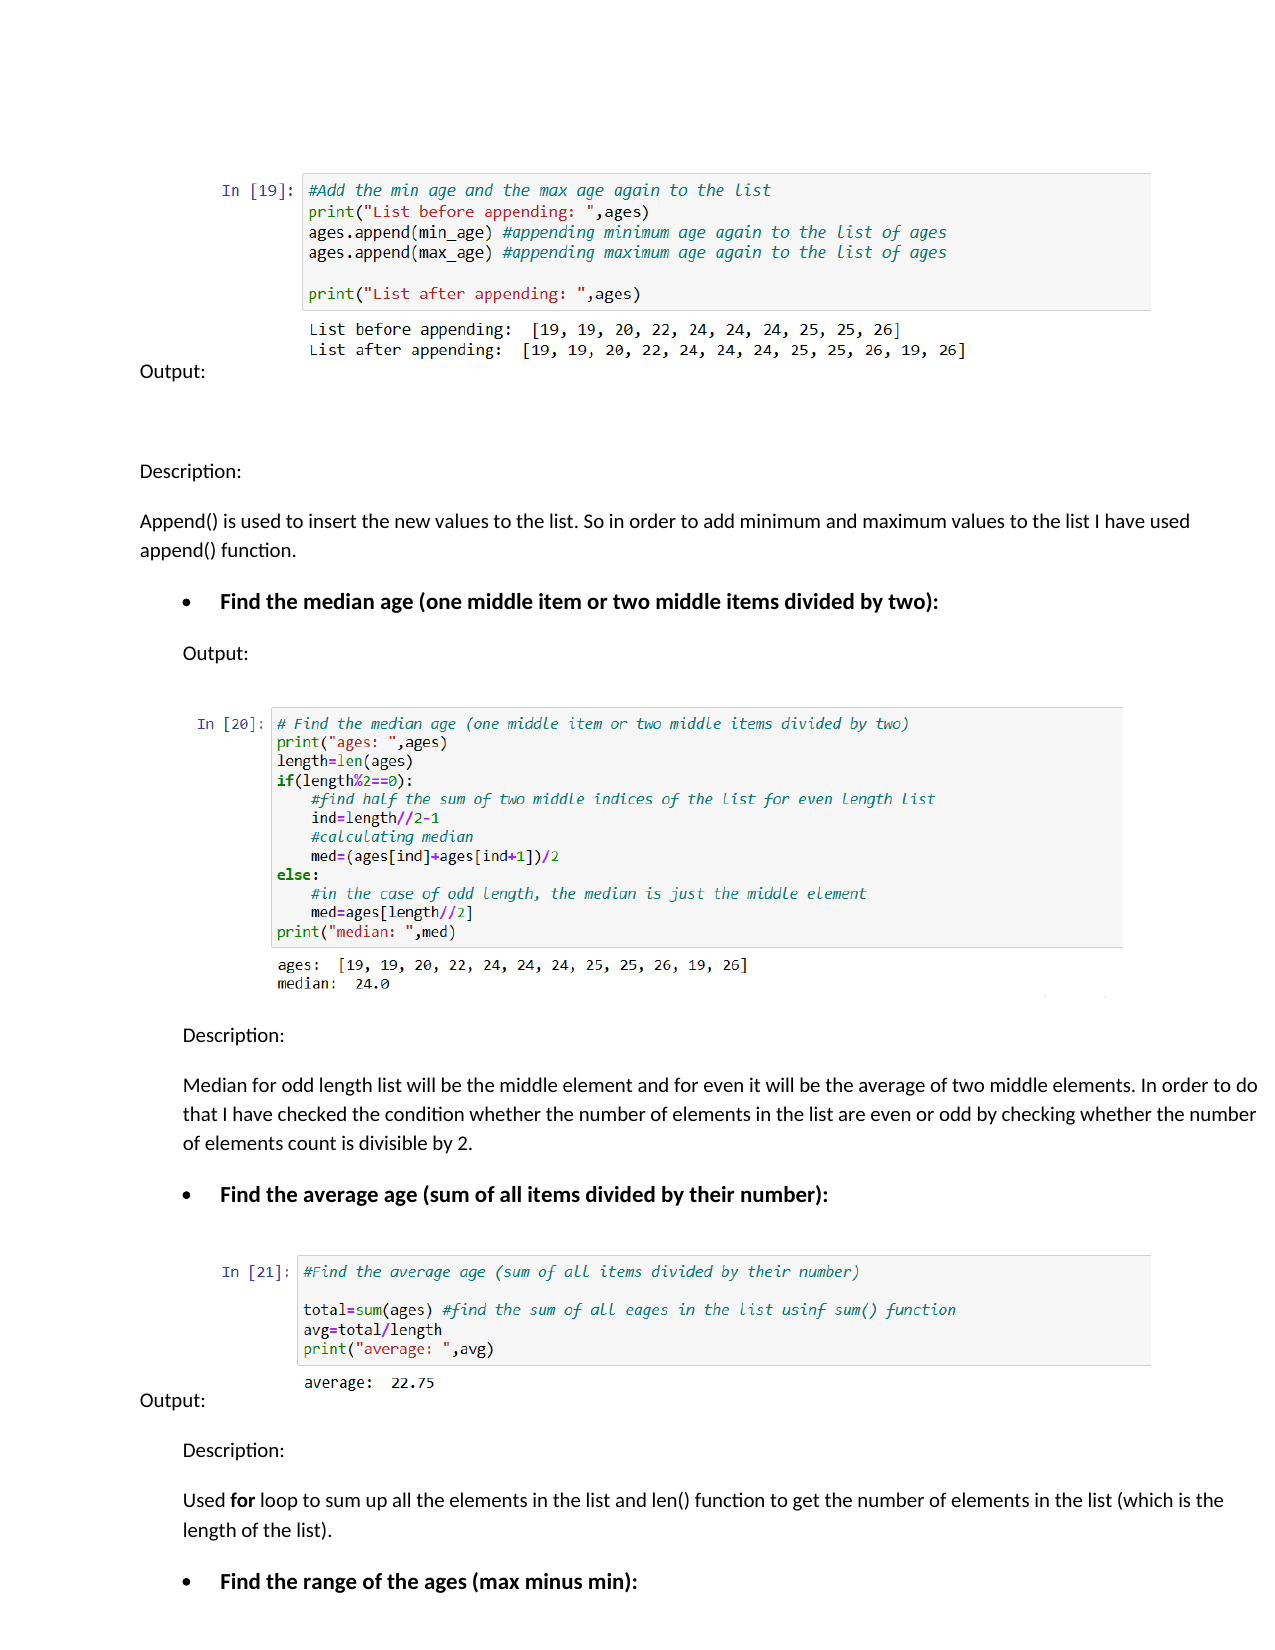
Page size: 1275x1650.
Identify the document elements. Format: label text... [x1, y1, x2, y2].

text Description: [183, 1438, 1262, 1463]
picture [211, 1233, 1152, 1408]
list Find the range of the ages (max minus min): [183, 1567, 1262, 1595]
text Append() is used to insert the new values to the list. So in order to add minimum and maximum values to the list I have used append() function. [139, 508, 1262, 563]
list Find the median age (one middle item or two middle items divided by two): [183, 587, 1262, 616]
text Median for odd length list will be the middle element and for even it will be the average of two middle elements. In order to do that I have checked the condition whether the number of elements in the list are even or odd by checking whether the number of elements count is divisible by 2. [183, 1072, 1262, 1156]
picture [211, 156, 1152, 379]
text Output: [183, 641, 1262, 666]
picture [182, 690, 1123, 997]
text Used for loop to sum up all the elements in the list and len() function to get the number of elements in the list (which is the length of the list). [183, 1488, 1262, 1542]
text Description: [139, 458, 1262, 484]
text Description: [183, 1022, 1262, 1047]
list Find the average age (sum of all items divided by their number): [183, 1180, 1262, 1208]
